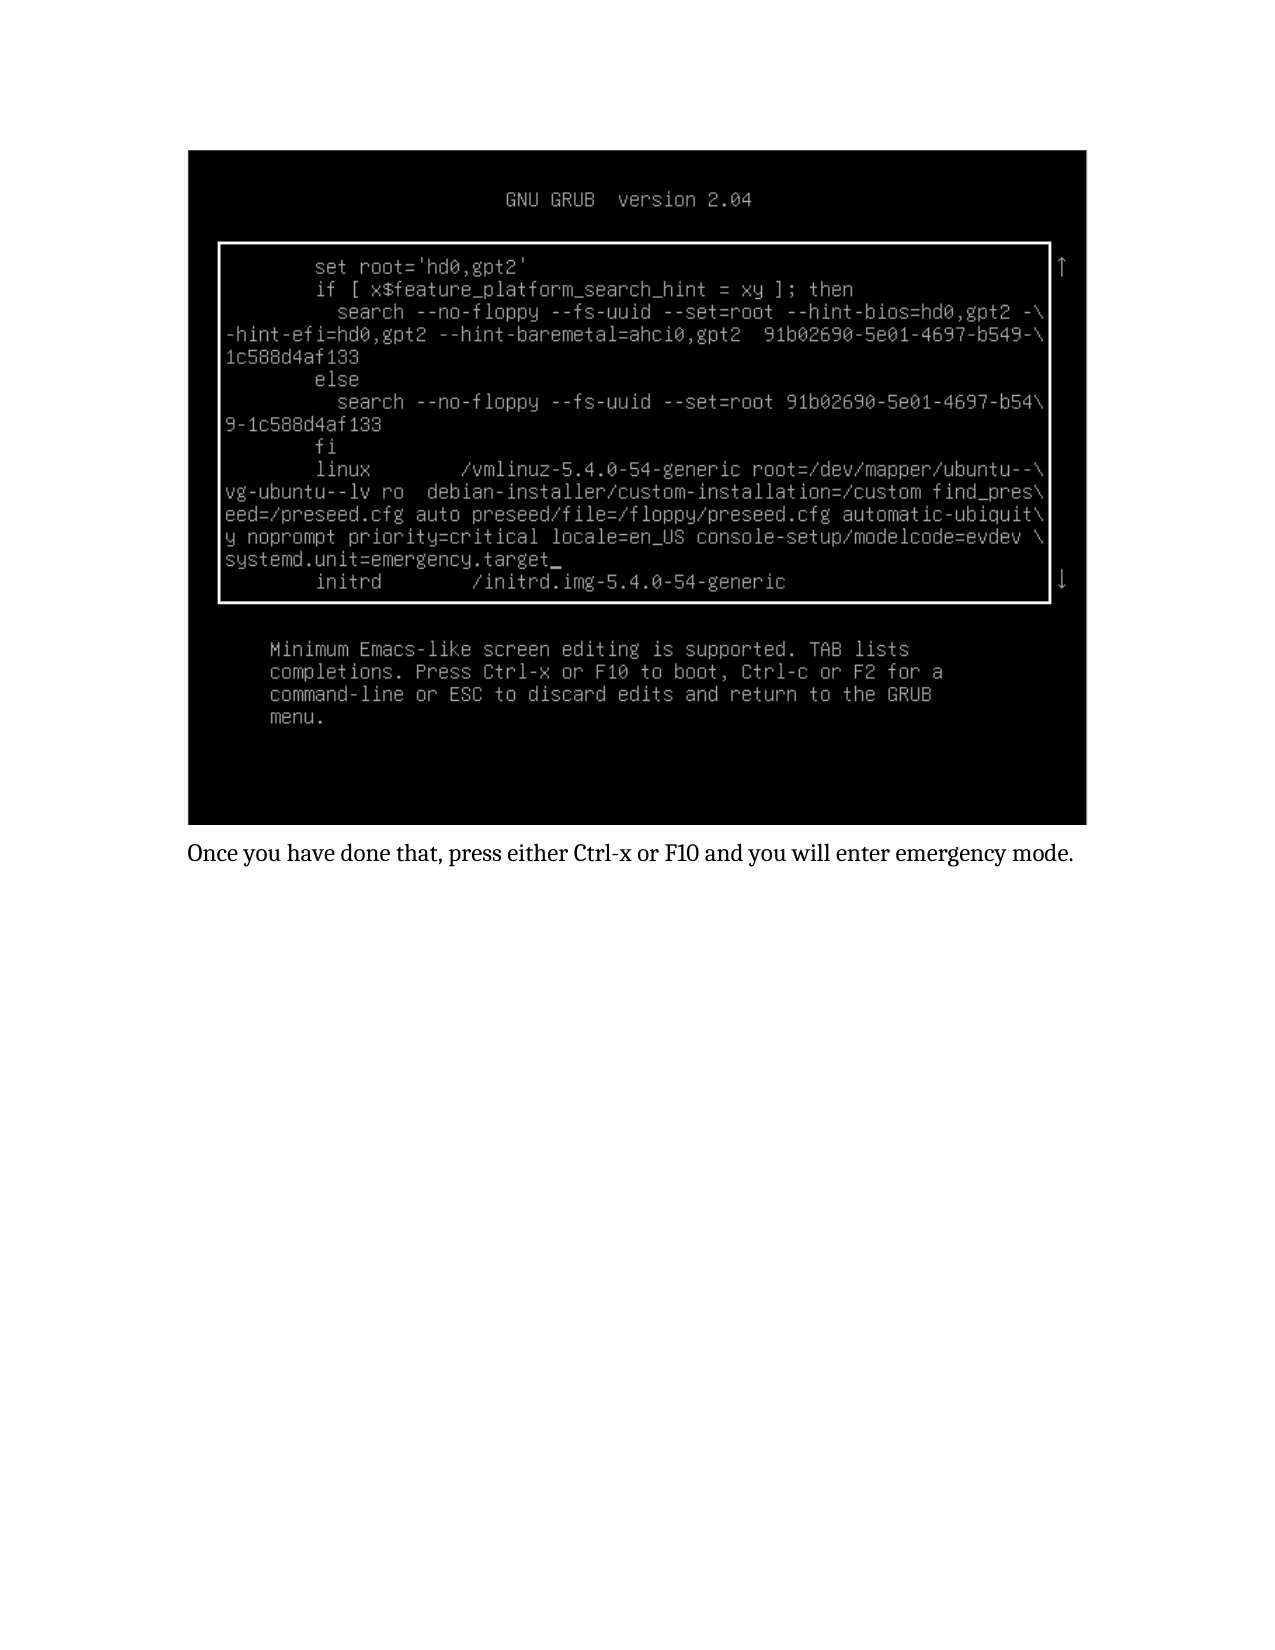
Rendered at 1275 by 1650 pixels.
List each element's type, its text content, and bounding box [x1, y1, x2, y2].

picture [187, 150, 1088, 825]
text Once you have done that, press either Ctrl-x or F10 and you will enter emergency mode. [187, 839, 1087, 868]
